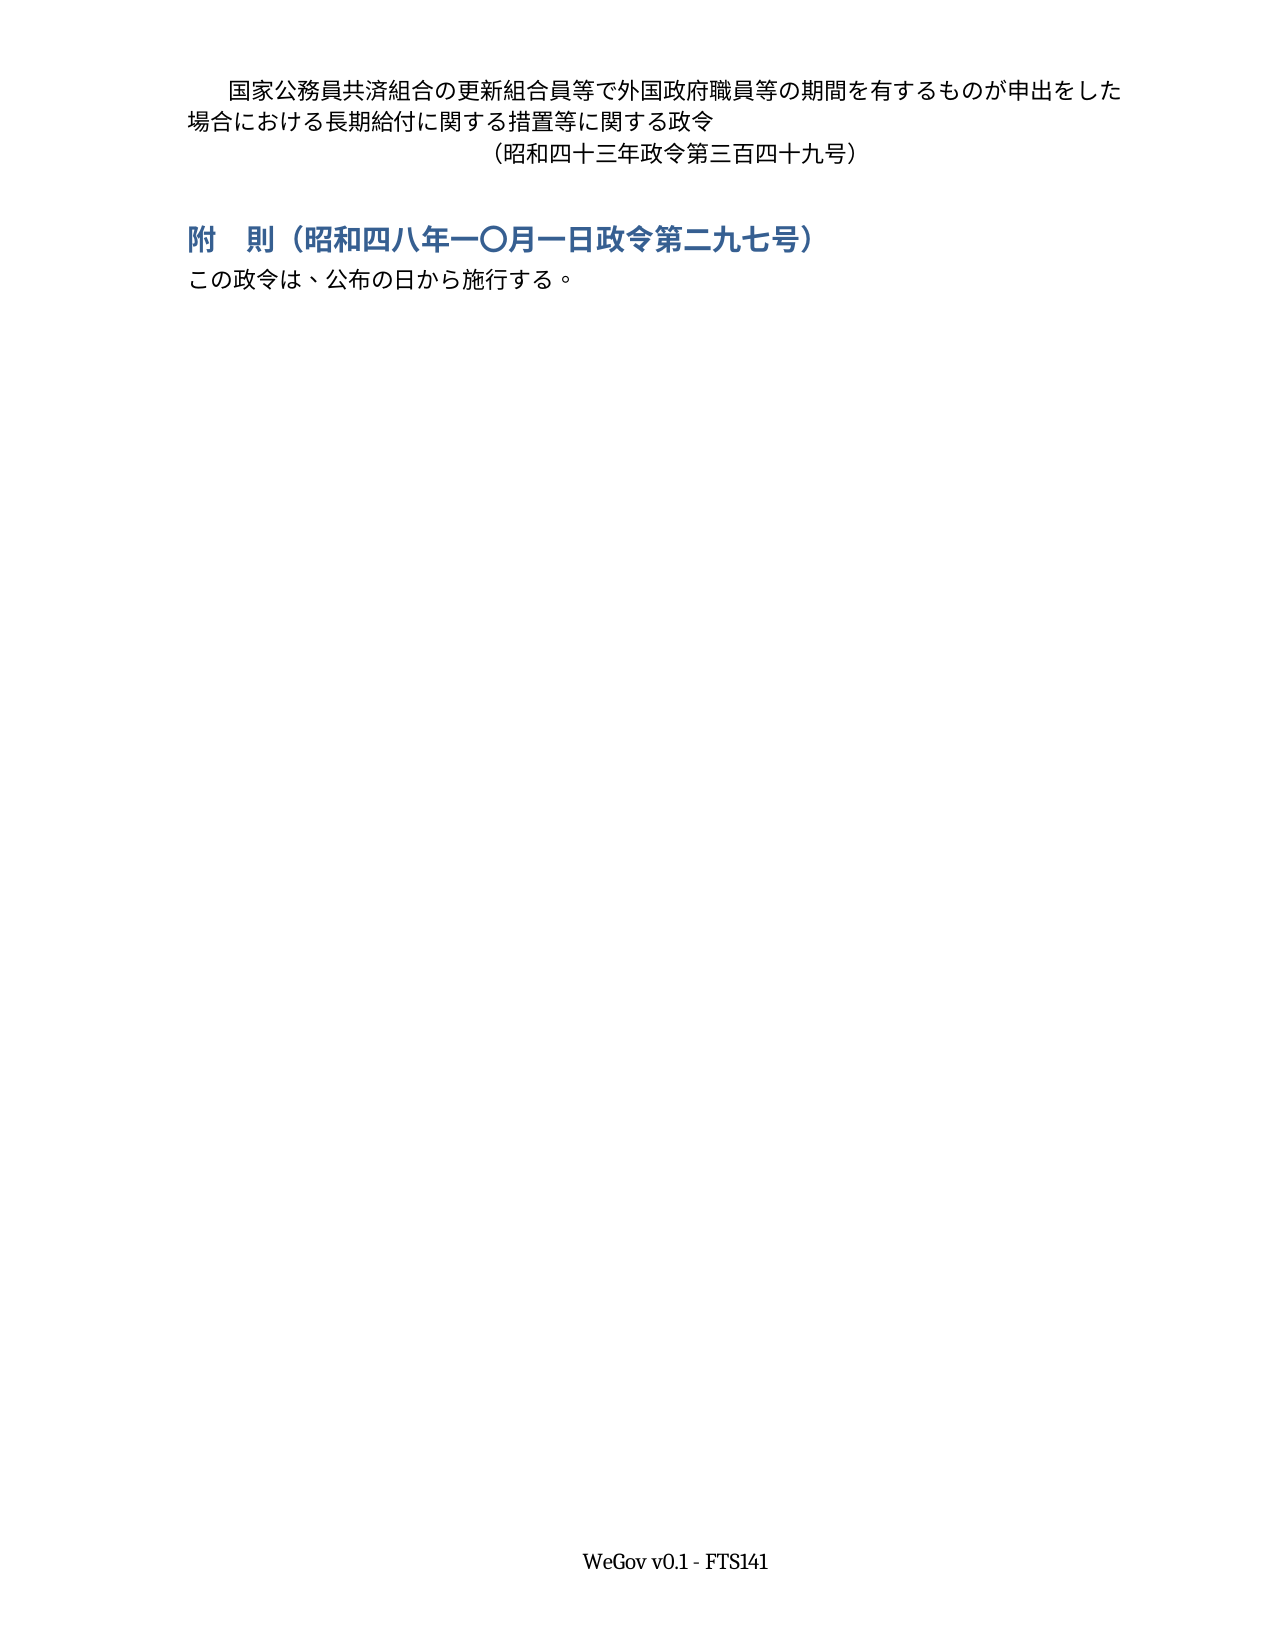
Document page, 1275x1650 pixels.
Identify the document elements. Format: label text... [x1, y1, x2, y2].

subtitle 附 則（昭和四八年一〇月一日政令第二九七号） [187, 219, 1087, 258]
text この政令は、公布の日から施行する。 [187, 264, 1087, 296]
